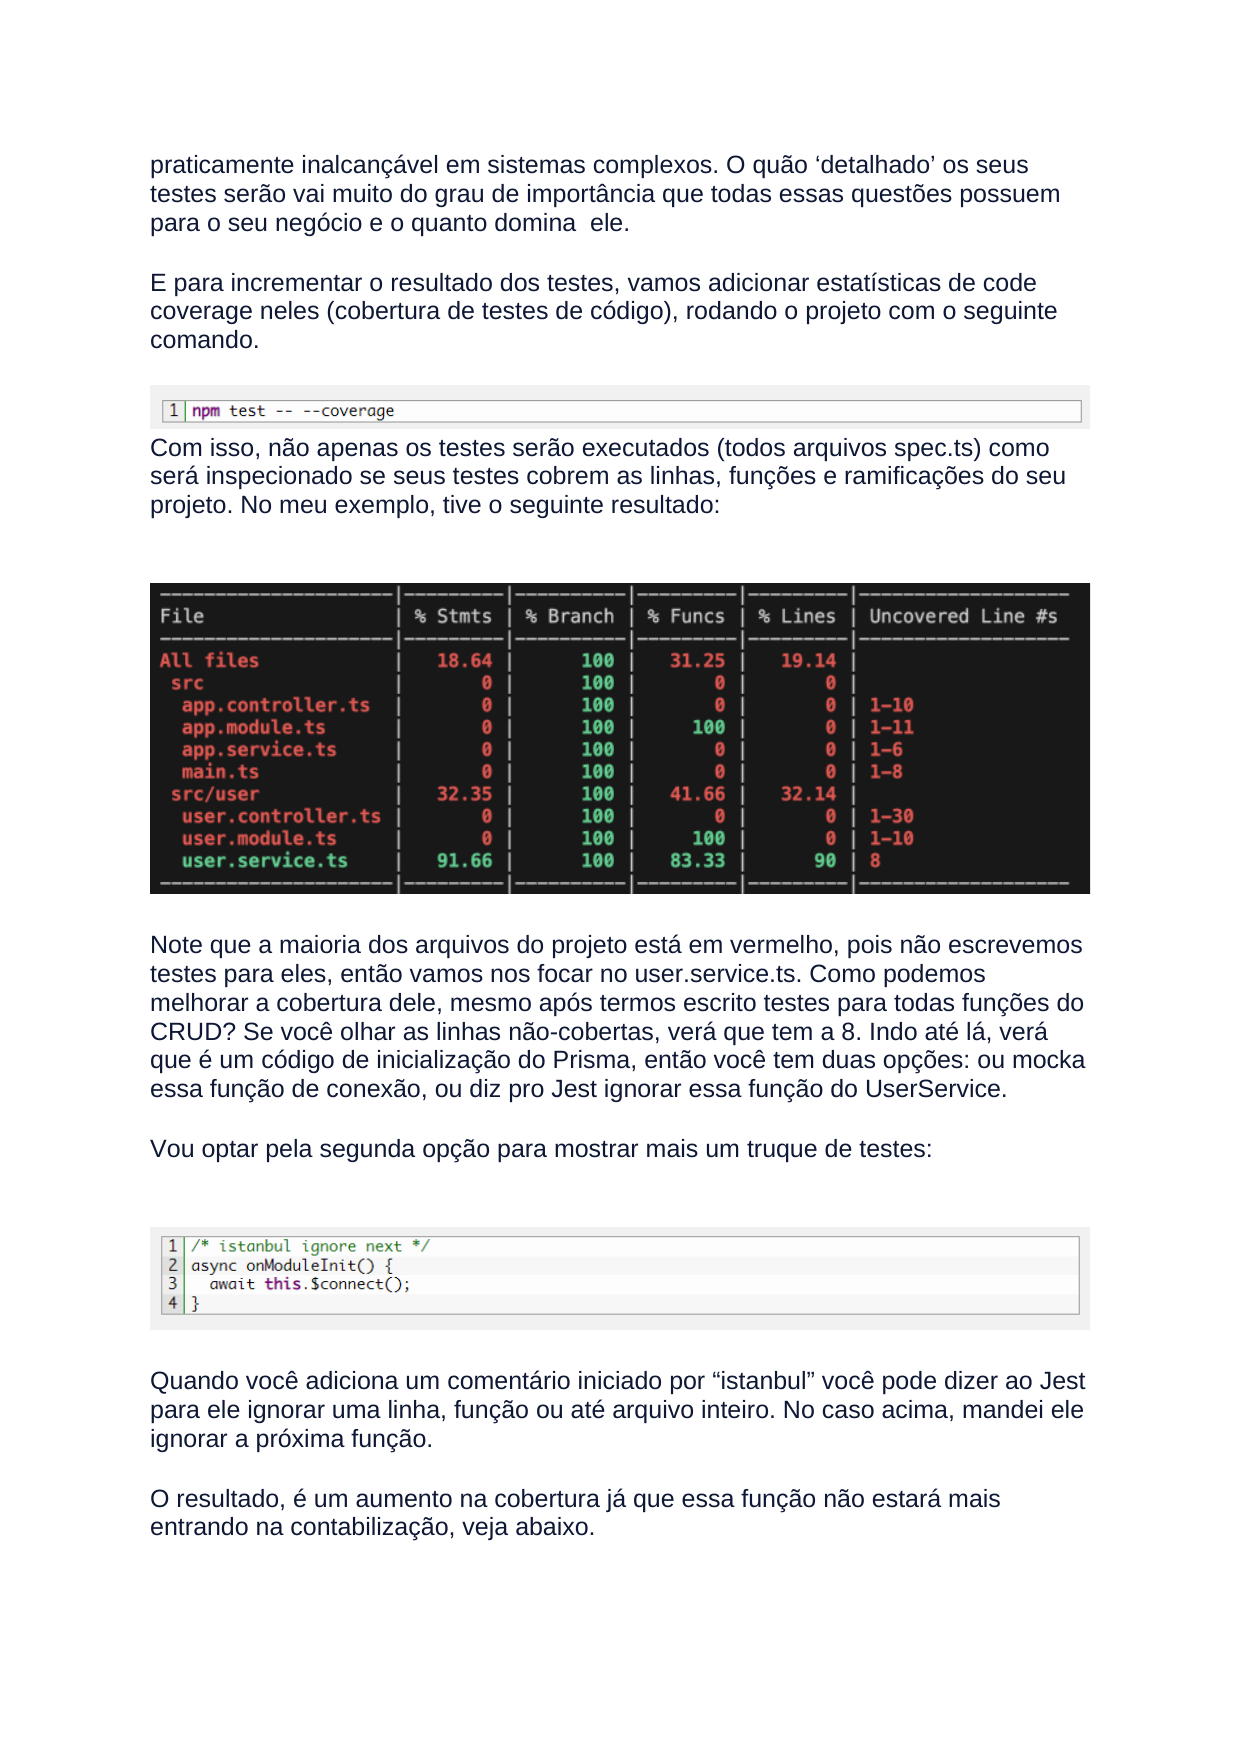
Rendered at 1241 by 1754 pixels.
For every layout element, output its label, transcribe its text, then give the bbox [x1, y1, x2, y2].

text Com isso, não apenas os testes serão executados (todos arquivos spec.ts) como será inspecionado se seus testes cobrem as linhas, funções e ramificações do seu projeto. No meu exemplo, tive o seguinte resultado: [150, 433, 1090, 519]
picture [150, 583, 1091, 894]
picture [150, 385, 1091, 429]
text Vou optar pela segunda opção para mostrar mais um truque de testes: [150, 1134, 1090, 1163]
text O resultado, é um aumento na cobertura já que essa função não estará mais entrando na contabilização, veja abaixo. [150, 1484, 1090, 1541]
text Quando você adiciona um comentário iniciado por “istanbul” você pode dizer ao Jest para ele ignorar uma linha, função ou até arquivo inteiro. No caso acima, mandei ele ignorar a próxima função. [150, 1366, 1090, 1452]
picture [150, 1227, 1091, 1330]
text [150, 150, 1090, 236]
text Note que a maioria dos arquivos do projeto está em vermelho, pois não escrevemos testes para eles, então vamos nos focar no user.service.ts. Como podemos melhorar a cobertura dele, mesmo após termos escrito testes para todas funções do CRUD? Se você olhar as linhas não-cobertas, verá que tem a 8. Indo até lá, verá que é um código de inicialização do Prisma, então você tem duas opções: ou mocka essa função de conexão, ou diz pro Jest ignorar essa função do UserService. [150, 930, 1090, 1103]
text E para incrementar o resultado dos testes, vamos adicionar estatísticas de code coverage neles (cobertura de testes de código), rodando o projeto com o seguinte comando. [150, 267, 1090, 354]
